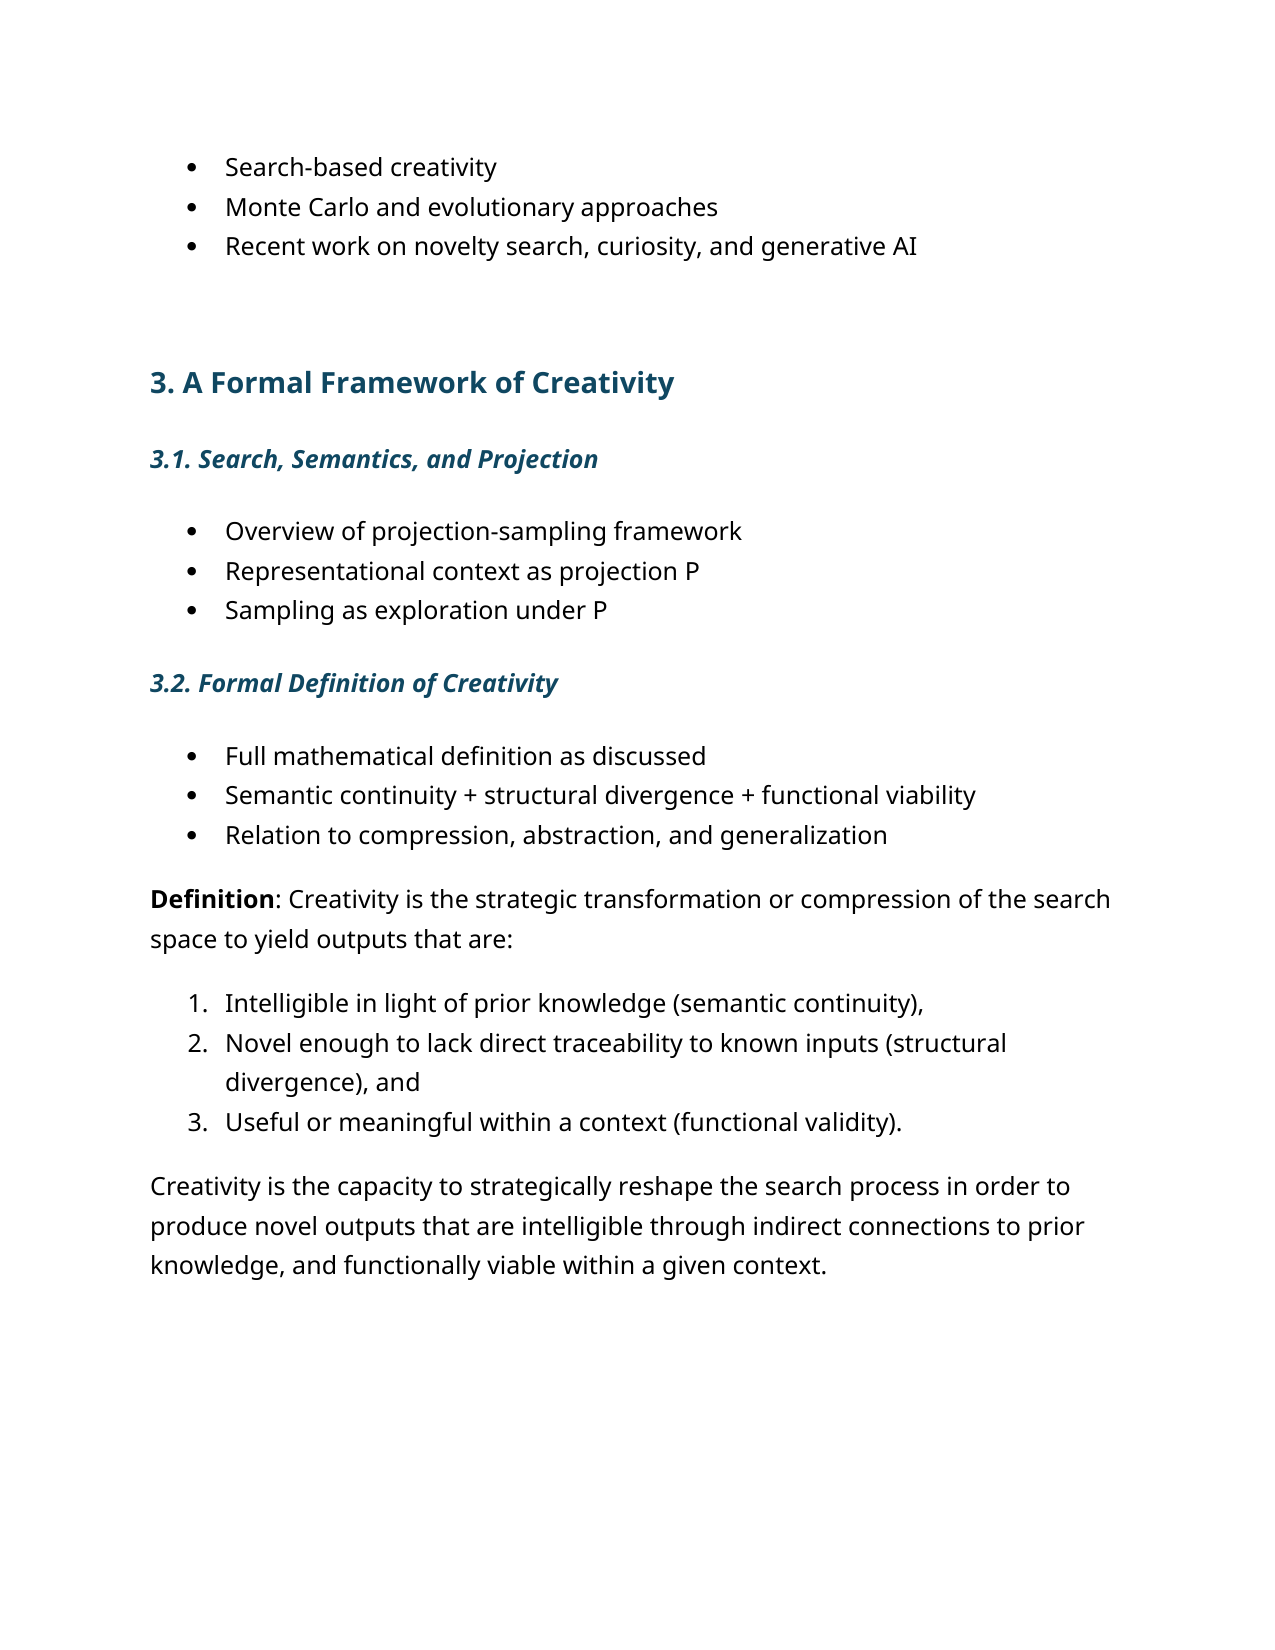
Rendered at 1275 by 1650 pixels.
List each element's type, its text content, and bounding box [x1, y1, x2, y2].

subtitle 3. A Formal Framework of Creativity [150, 362, 1125, 402]
list Relation to compression, abstraction, and generalization [187, 817, 1125, 851]
subtitle 3.1. Search, Semantics, and Projection [150, 441, 1125, 475]
list Monte Carlo and evolutionary approaches [187, 189, 1125, 223]
list Useful or meaningful within a context (functional validity). [187, 1104, 1125, 1138]
list Representational context as projection P [187, 553, 1125, 588]
list Semantic continuity + structural divergence + functional viability [187, 778, 1125, 812]
subtitle 3.2. Formal Definition of Creativity [150, 666, 1125, 700]
list Sampling as exploration under P [187, 593, 1125, 627]
text Definition: Creativity is the strategic transformation or compression of the search space to yield outputs that are: [150, 882, 1125, 955]
list Recent work on novelty search, curiosity, and generative AI [187, 229, 1125, 263]
list Intelligible in light of prior knowledge (semantic continuity), [187, 986, 1125, 1020]
list Overview of projection-sampling framework [187, 514, 1125, 548]
list Full mathematical definition as discussed [187, 738, 1125, 772]
list Search-based creativity [187, 150, 1125, 184]
list Novel enough to lack direct traceability to known inputs (structural divergence), and [187, 1025, 1125, 1099]
text Creativity is the capacity to strategically reshape the search process in order to produce novel outputs that are intelligible through indirect connections to prior knowledge, and functionally viable within a given context. [150, 1169, 1125, 1282]
